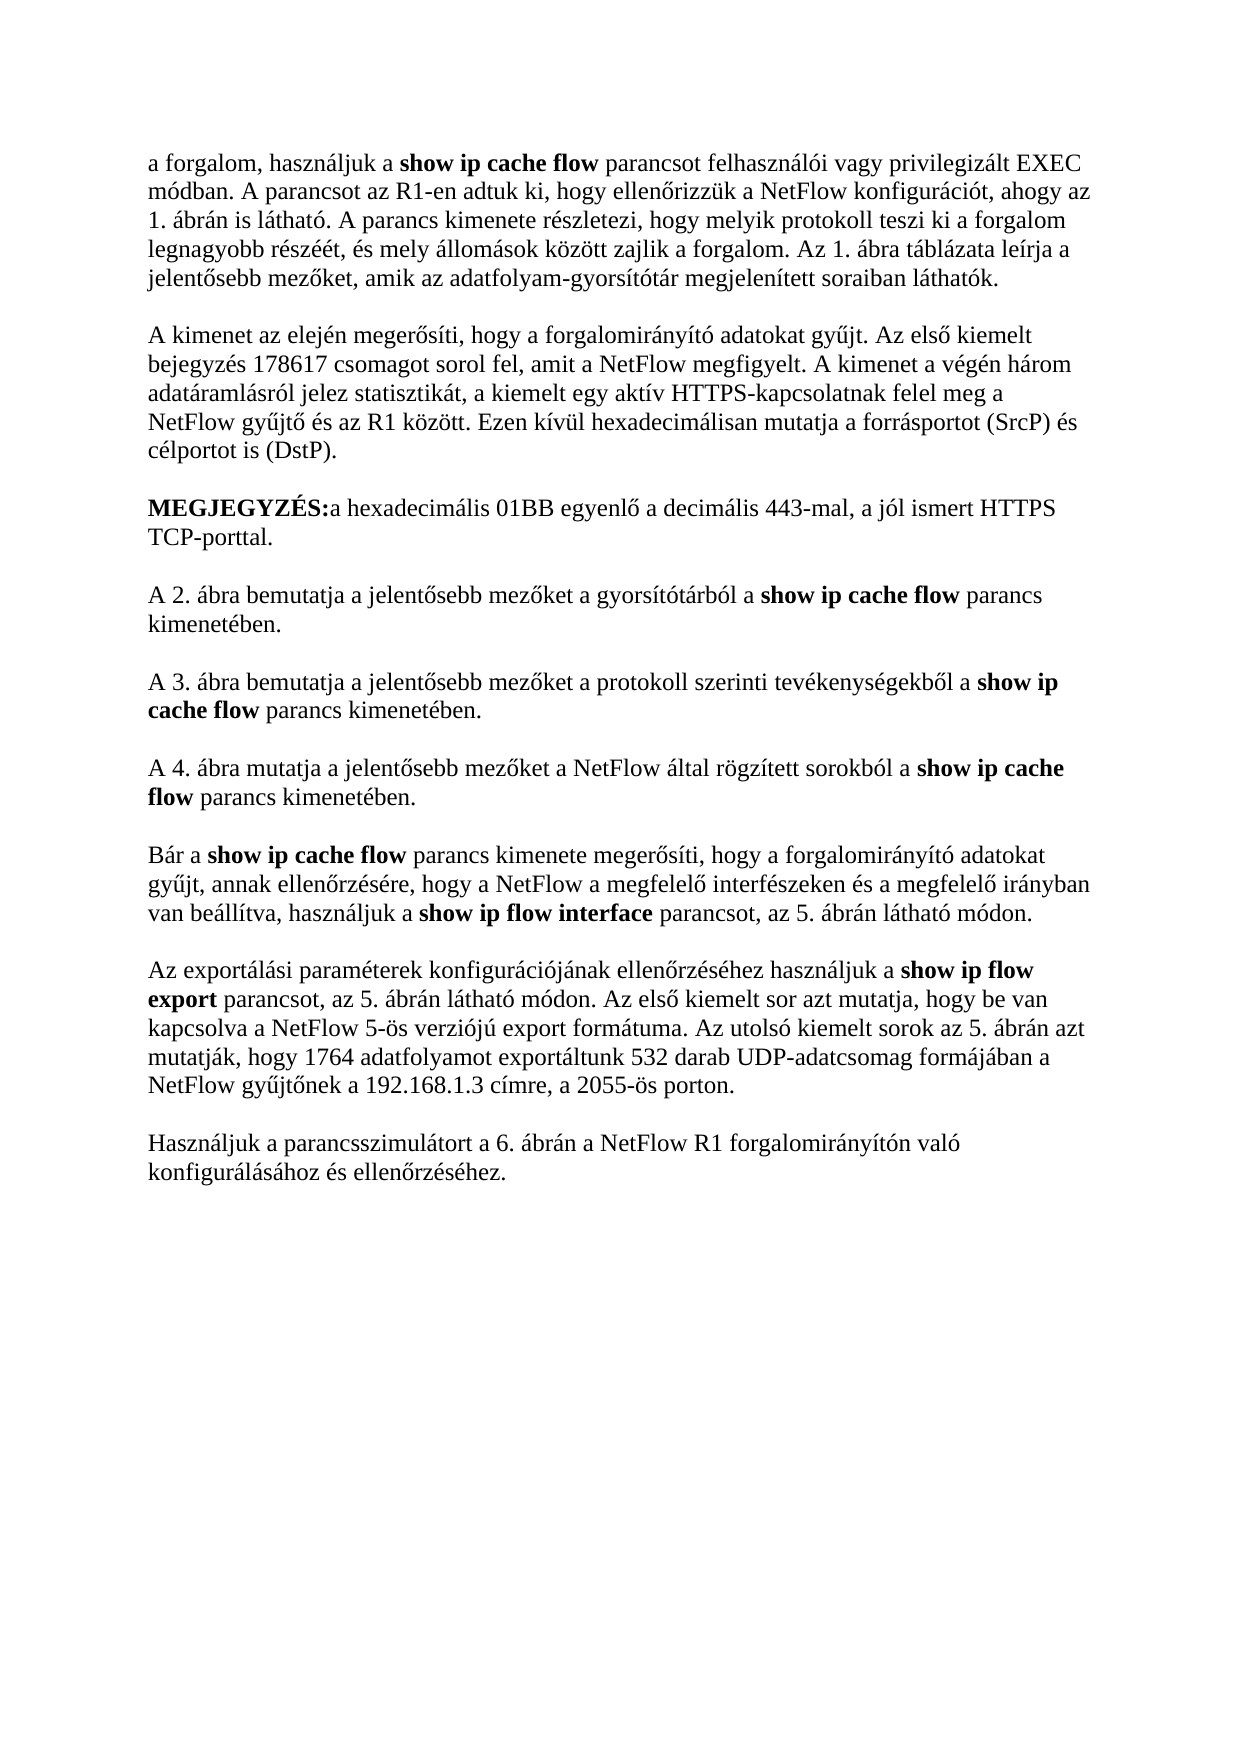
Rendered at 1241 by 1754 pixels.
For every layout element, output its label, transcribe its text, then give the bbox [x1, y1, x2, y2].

text A 3. ábra bemutatja a jelentősebb mezőket a protokoll szerinti tevékenységekből a show ip cache flow parancs kimenetében. [148, 667, 1093, 724]
text A 2. ábra bemutatja a jelentősebb mezőket a gyorsítótárból a show ip cache flow parancs kimenetében. [148, 580, 1093, 638]
text A kimenet az elején megerősíti, hogy a forgalomirányító adatokat gyűjt. Az első kiemelt bejegyzés 178617 csomagot sorol fel, amit a NetFlow megfigyelt. A kimenet a végén három adatáramlásról jelez statisztikát, a kiemelt egy aktív HTTPS-kapcsolatnak felel meg a NetFlow gyűjtő és az R1 között. Ezen kívül hexadecimálisan mutatja a forrásportot (SrcP) és célportot is (DstP). [148, 321, 1093, 464]
text Bár a show ip cache flow parancs kimenete megerősíti, hogy a forgalomirányító adatokat gyűjt, annak ellenőrzésére, hogy a NetFlow a megfelelő interfészeken és a megfelelő irányban van beállítva, használjuk a show ip flow interface parancsot, az 5. ábrán látható módon. [148, 840, 1093, 926]
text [148, 148, 1093, 291]
text MEGJEGYZÉS:a hexadecimális 01BB egyenlő a decimális 443-mal, a jól ismert HTTPS TCP-porttal. [148, 493, 1093, 551]
text A 4. ábra mutatja a jelentősebb mezőket a NetFlow által rögzített sorokból a show ip cache flow parancs kimenetében. [148, 753, 1093, 811]
text Az exportálási paraméterek konfigurációjának ellenőrzéséhez használjuk a show ip flow export parancsot, az 5. ábrán látható módon. Az első kiemelt sor azt mutatja, hogy be van kapcsolva a NetFlow 5-ös verziójú export formátuma. Az utolsó kiemelt sorok az 5. ábrán azt mutatják, hogy 1764 adatfolyamot exportáltunk 532 darab UDP-adatcsomag formájában a NetFlow gyűjtőnek a 192.168.1.3 címre, a 2055-ös porton. [148, 956, 1093, 1099]
text Használjuk a parancsszimulátort a 6. ábrán a NetFlow R1 forgalomirányítón való konfigurálásához és ellenőrzéséhez. [148, 1128, 1093, 1186]
